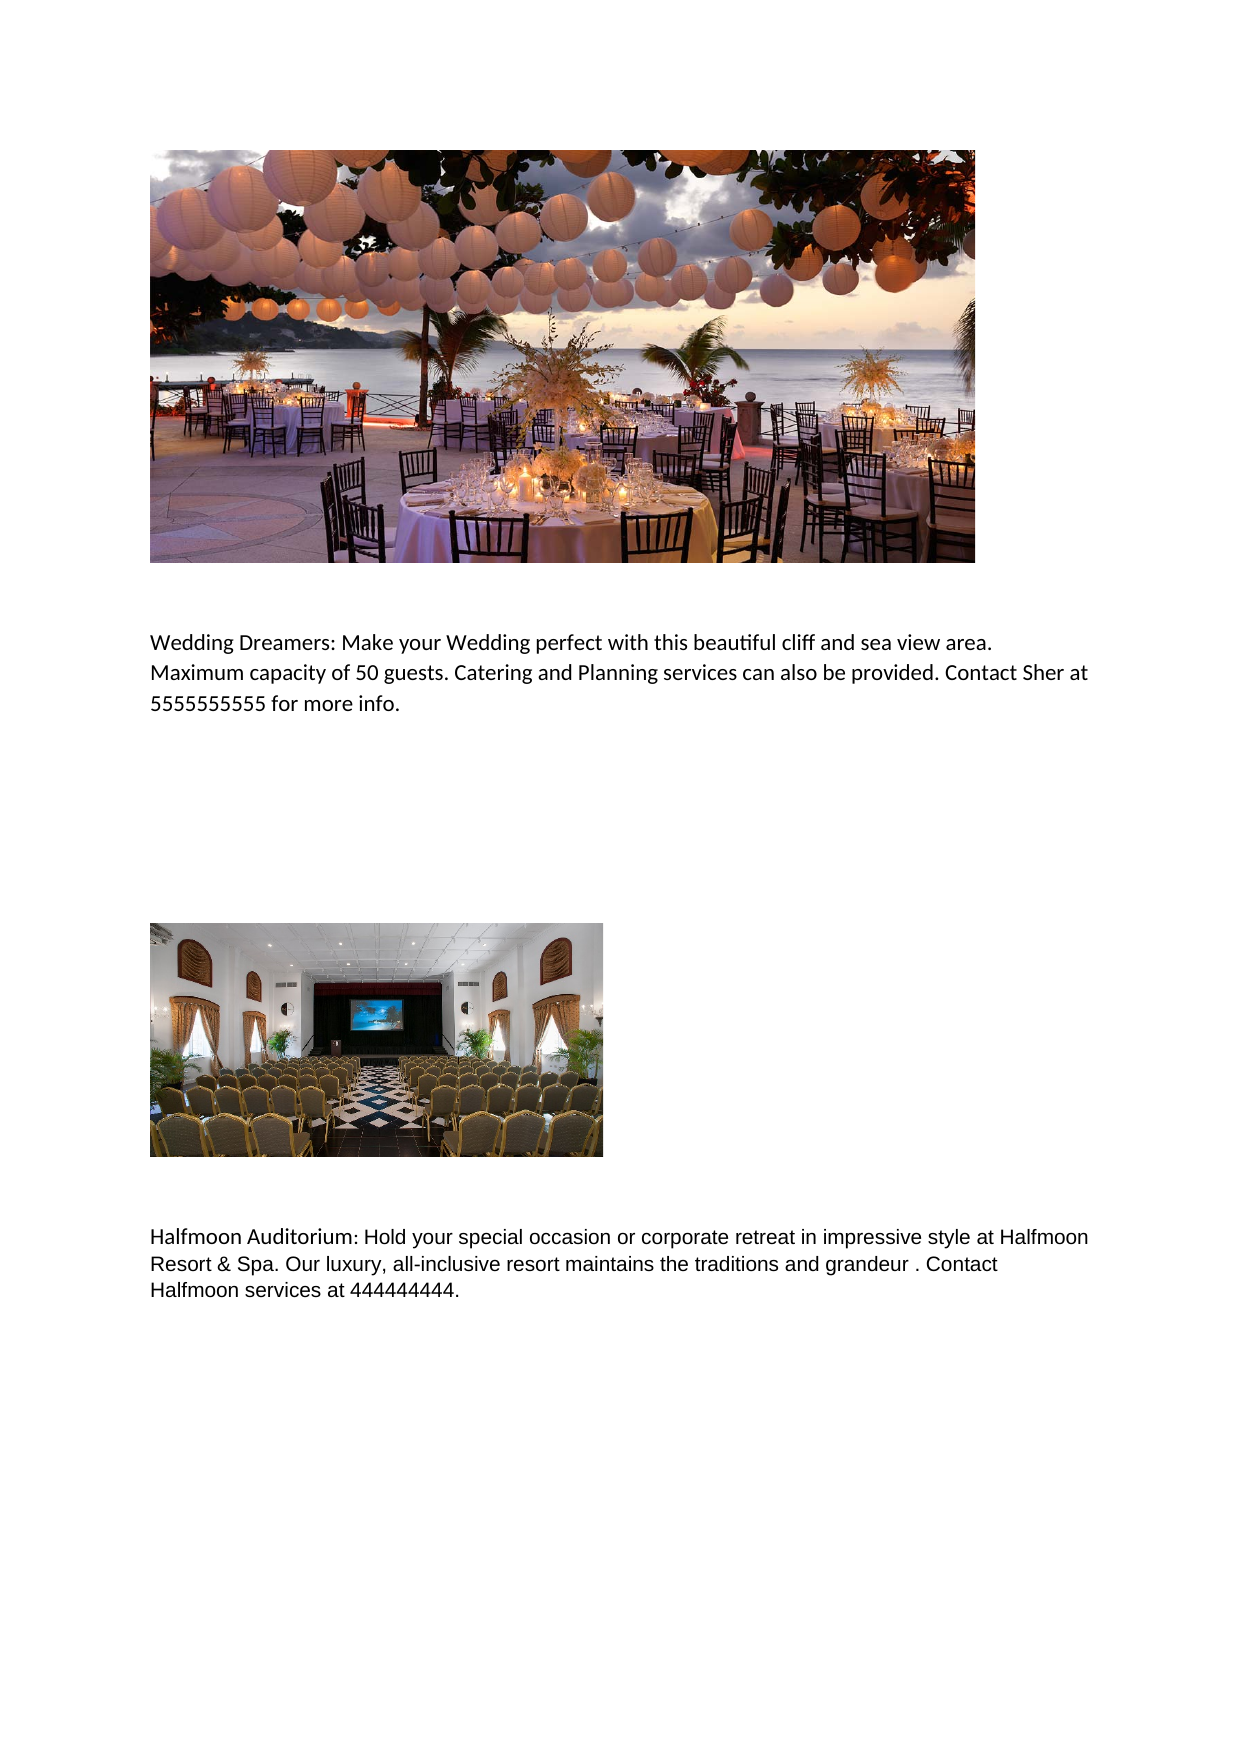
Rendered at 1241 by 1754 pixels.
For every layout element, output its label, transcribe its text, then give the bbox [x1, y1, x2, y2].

text Halfmoon Auditorium: Hold your special occasion or corporate retreat in impressive style at Halfmoon Resort & Spa. Our luxury, all-inclusive resort maintains the traditions and grandeur . Contact Halfmoon services at 444444444. [150, 1222, 1090, 1302]
picture [150, 150, 976, 563]
picture [150, 923, 604, 1157]
text Wedding Dreamers: Make your Wedding perfect with this beautiful cliff and sea view area. Maximum capacity of 50 guests. Catering and Planning services can also be provided. Contact Sher at 5555555555 for more info. [150, 628, 1090, 717]
